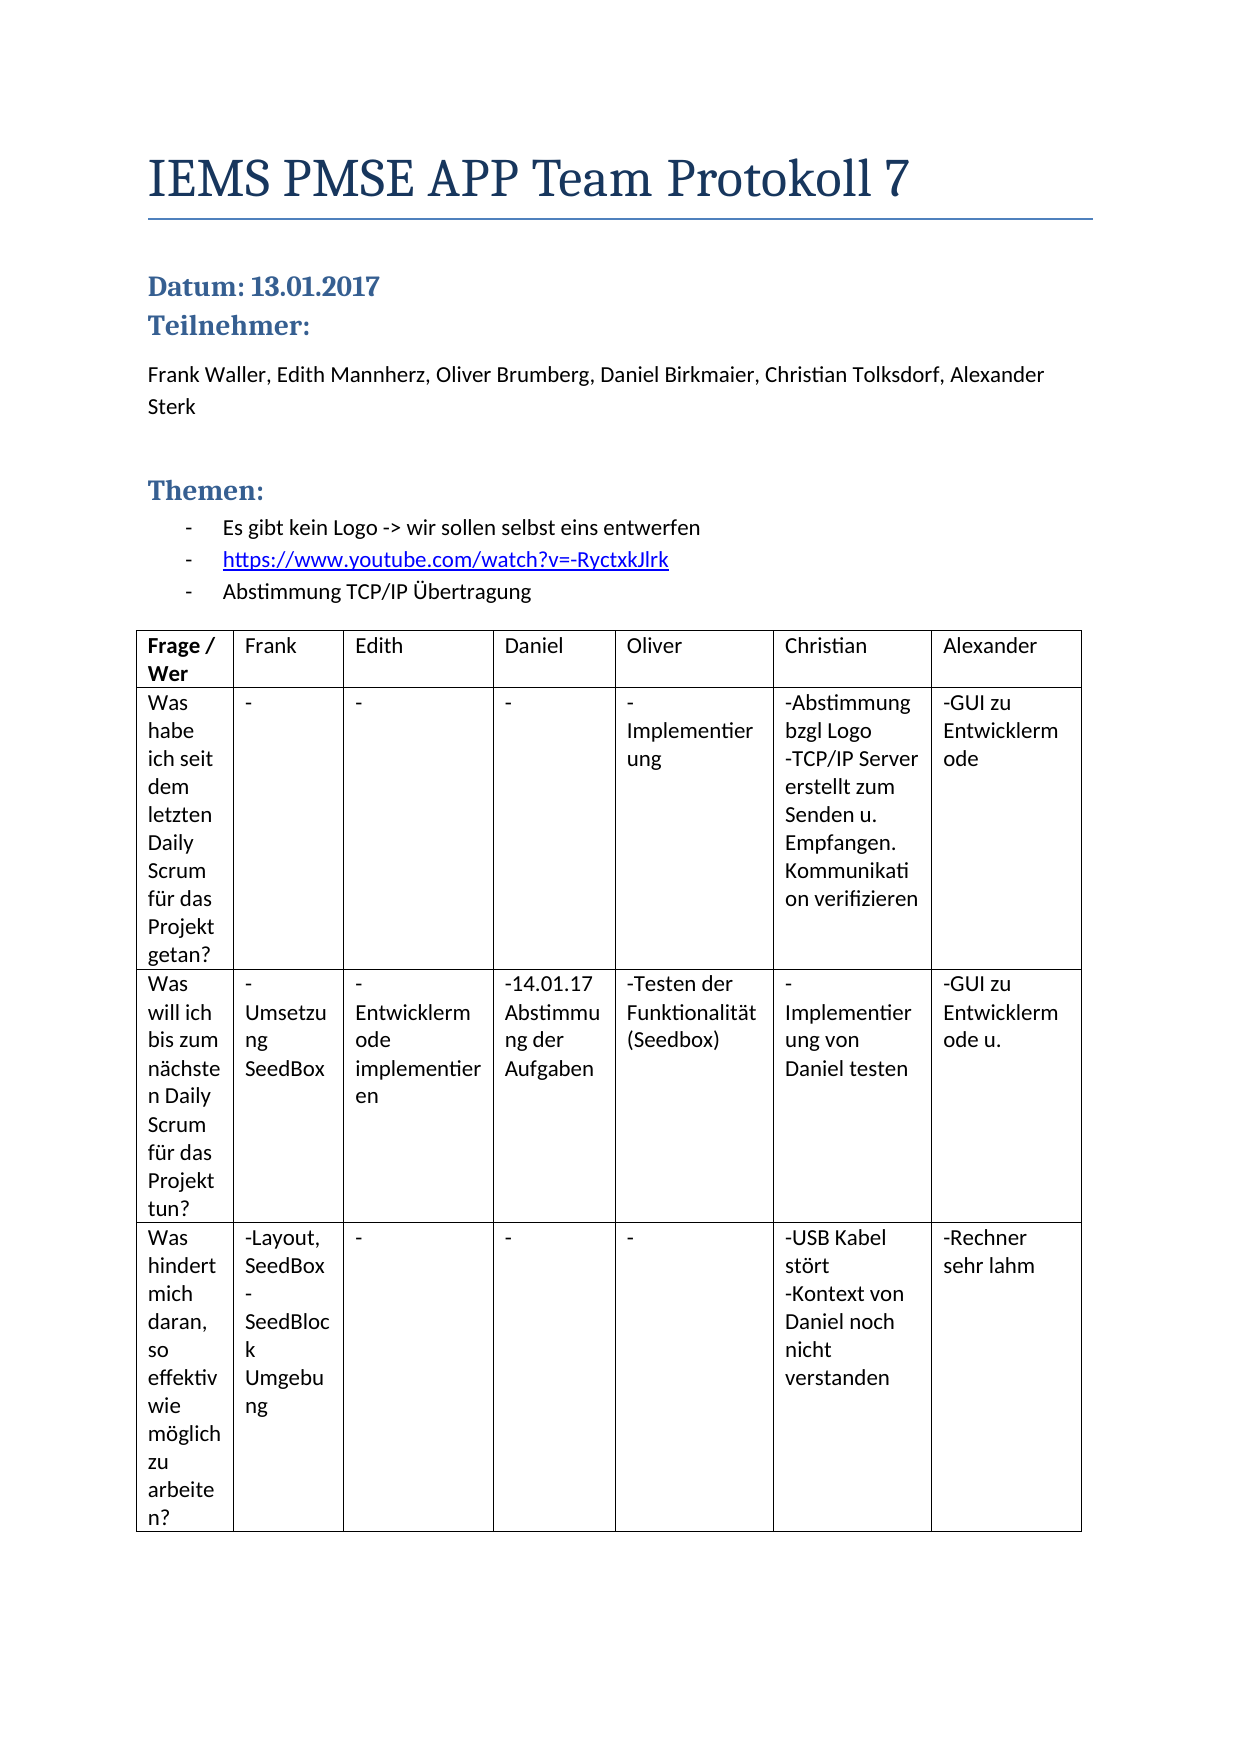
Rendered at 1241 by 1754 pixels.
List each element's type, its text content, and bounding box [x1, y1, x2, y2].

table_cell Was habe ich seit dem letzten Daily Scrum für das Projekt getan? [137, 688, 233, 968]
table_cell -Testen der Funktionalität (Seedbox) [616, 970, 773, 1222]
text Frank Waller, Edith Mannherz, Oliver Brumberg, Daniel Birkmaier, Christian Tolksdorf, Alexander Sterk [148, 360, 1093, 420]
table_header Oliver [616, 631, 773, 687]
table_cell - [616, 1223, 773, 1531]
table_cell Was will ich bis zum nächsten Daily Scrum für das Projekt tun? [137, 970, 233, 1222]
table_cell -Abstimmung bzgl Logo -TCP/IP Server erstellt zum Senden u. Empfangen. Kommunikation verifizieren [774, 688, 931, 968]
table_cell -14.01.17 Abstimmung der Aufgaben [494, 970, 615, 1222]
table_cell -USB Kabel stört -Kontext von Daniel noch nicht verstanden [774, 1223, 931, 1531]
table_cell - [344, 1223, 493, 1531]
table_cell -Entwicklermode implementieren [344, 970, 493, 1222]
subtitle Themen: [148, 474, 1093, 508]
table_header Edith [344, 631, 493, 687]
table_cell -Implementierung [616, 688, 773, 968]
table_cell Was hindert mich daran, so effektiv wie möglich zu arbeiten? [137, 1223, 233, 1531]
table_header Frank [234, 631, 343, 687]
table_cell -Implementierung von Daniel testen [774, 970, 931, 1222]
title IEMS PMSE APP Team Protokoll 7 [148, 148, 1093, 218]
table_header Daniel [494, 631, 615, 687]
table_cell -Rechner sehr lahm [932, 1223, 1081, 1531]
list Abstimmung TCP/IP Übertragung [185, 577, 1093, 605]
table_header Frage / Wer [137, 631, 233, 687]
table_cell - [494, 688, 615, 968]
table_cell -Umsetzung SeedBox [234, 970, 343, 1222]
list https://www.youtube.com/watch?v=-RyctxkJlrk [185, 545, 1093, 573]
table_cell - [494, 1223, 615, 1531]
table_header Alexander [932, 631, 1081, 687]
list Es gibt kein Logo -> wir sollen selbst eins entwerfen [185, 513, 1093, 541]
table_header Christian [774, 631, 931, 687]
table_cell -GUI zu Entwicklermode u. [932, 970, 1081, 1222]
table_cell -Layout, SeedBox -SeedBlock Umgebung [234, 1223, 343, 1531]
table_cell - [234, 688, 343, 968]
table_cell - [344, 688, 493, 968]
text Teilnehmer: [148, 309, 1093, 342]
table_cell -GUI zu Entwicklermode [932, 688, 1081, 968]
subtitle Datum: 13.01.2017 [148, 270, 1093, 304]
